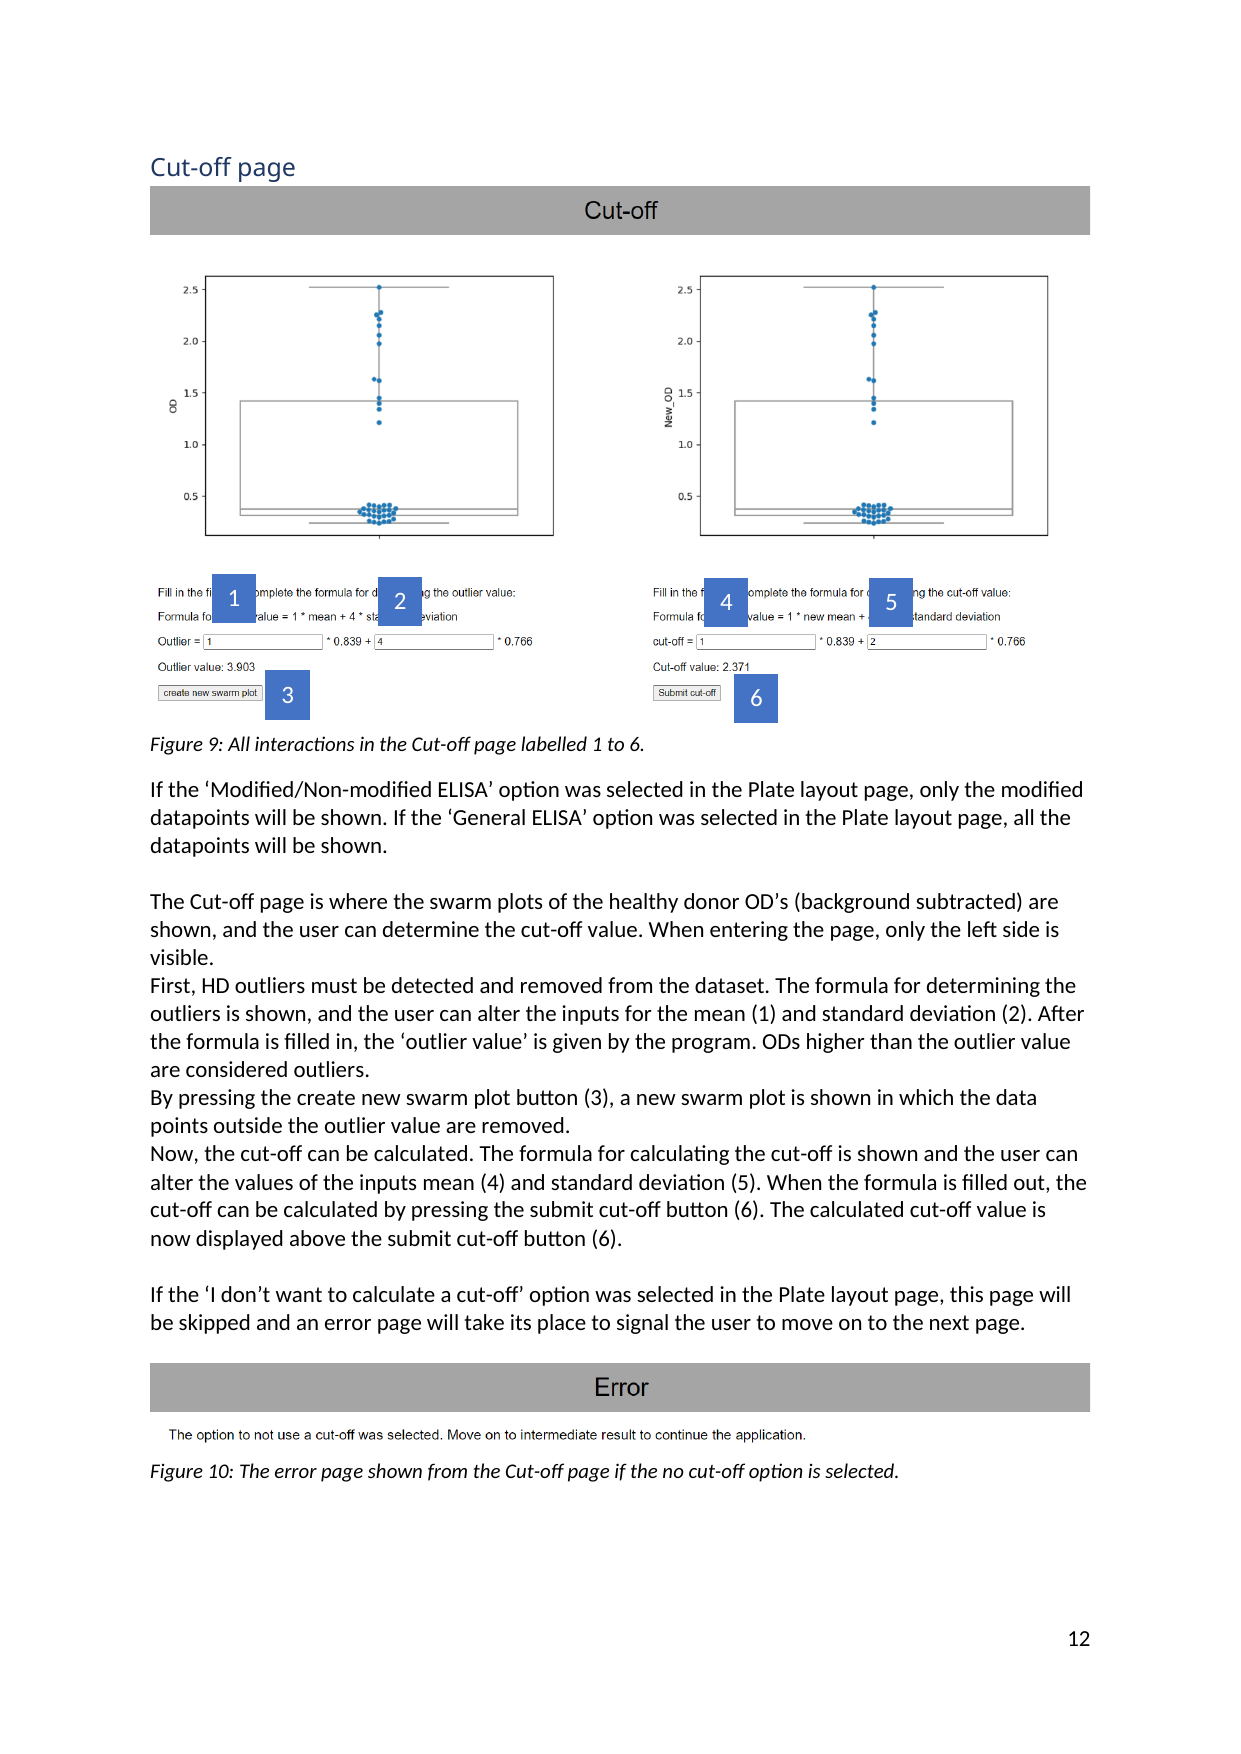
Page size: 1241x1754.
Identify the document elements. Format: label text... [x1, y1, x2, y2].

text If the ‘I don’t want to calculate a cut-off’ option was selected in the Plate layout page, this page will be skipped and an error page will take its place to signal the user to move on to the next page. [150, 1280, 1090, 1336]
text Figure 9: All interactions in the Cut-off page labelled 1 to 6. [150, 731, 1090, 757]
text By pressing the create new swarm plot button (3), a new swarm plot is shown in which the data points outside the outlier value are removed. [150, 1083, 1090, 1139]
picture [150, 186, 1091, 713]
text First, HD outliers must be detected and removed from the dataset. The formula for determining the outliers is shown, and the user can alter the inputs for the mean (1) and standard deviation (2). After the formula is filled in, the ‘outlier value’ is given by the program. ODs higher than the outlier value are considered outliers. [150, 971, 1090, 1083]
subtitle Cut-off page [150, 150, 1090, 184]
text Figure 10: The error page shown from the Cut-off page if the no cut-off option is selected. [150, 1457, 1090, 1484]
text The Cut-off page is where the swarm plots of the healthy donor OD’s (background subtracted) are shown, and the user can determine the cut-off value. When entering the page, only the left side is visible. [150, 887, 1090, 971]
text If the ‘Modified/Non-modified ELISA’ option was selected in the Plate layout page, only the modified datapoints will be shown. If the ‘General ELISA’ option was selected in the Plate layout page, all the datapoints will be shown. [150, 775, 1090, 859]
picture [150, 1363, 1091, 1457]
text Now, the cut-off can be calculated. The formula for calculating the cut-off is shown and the user can alter the values of the inputs mean (4) and standard deviation (5). When the formula is filled out, the cut-off can be calculated by pressing the submit cut-off button (6). The calculated cut-off value is now displayed above the submit cut-off button (6). [150, 1139, 1090, 1252]
